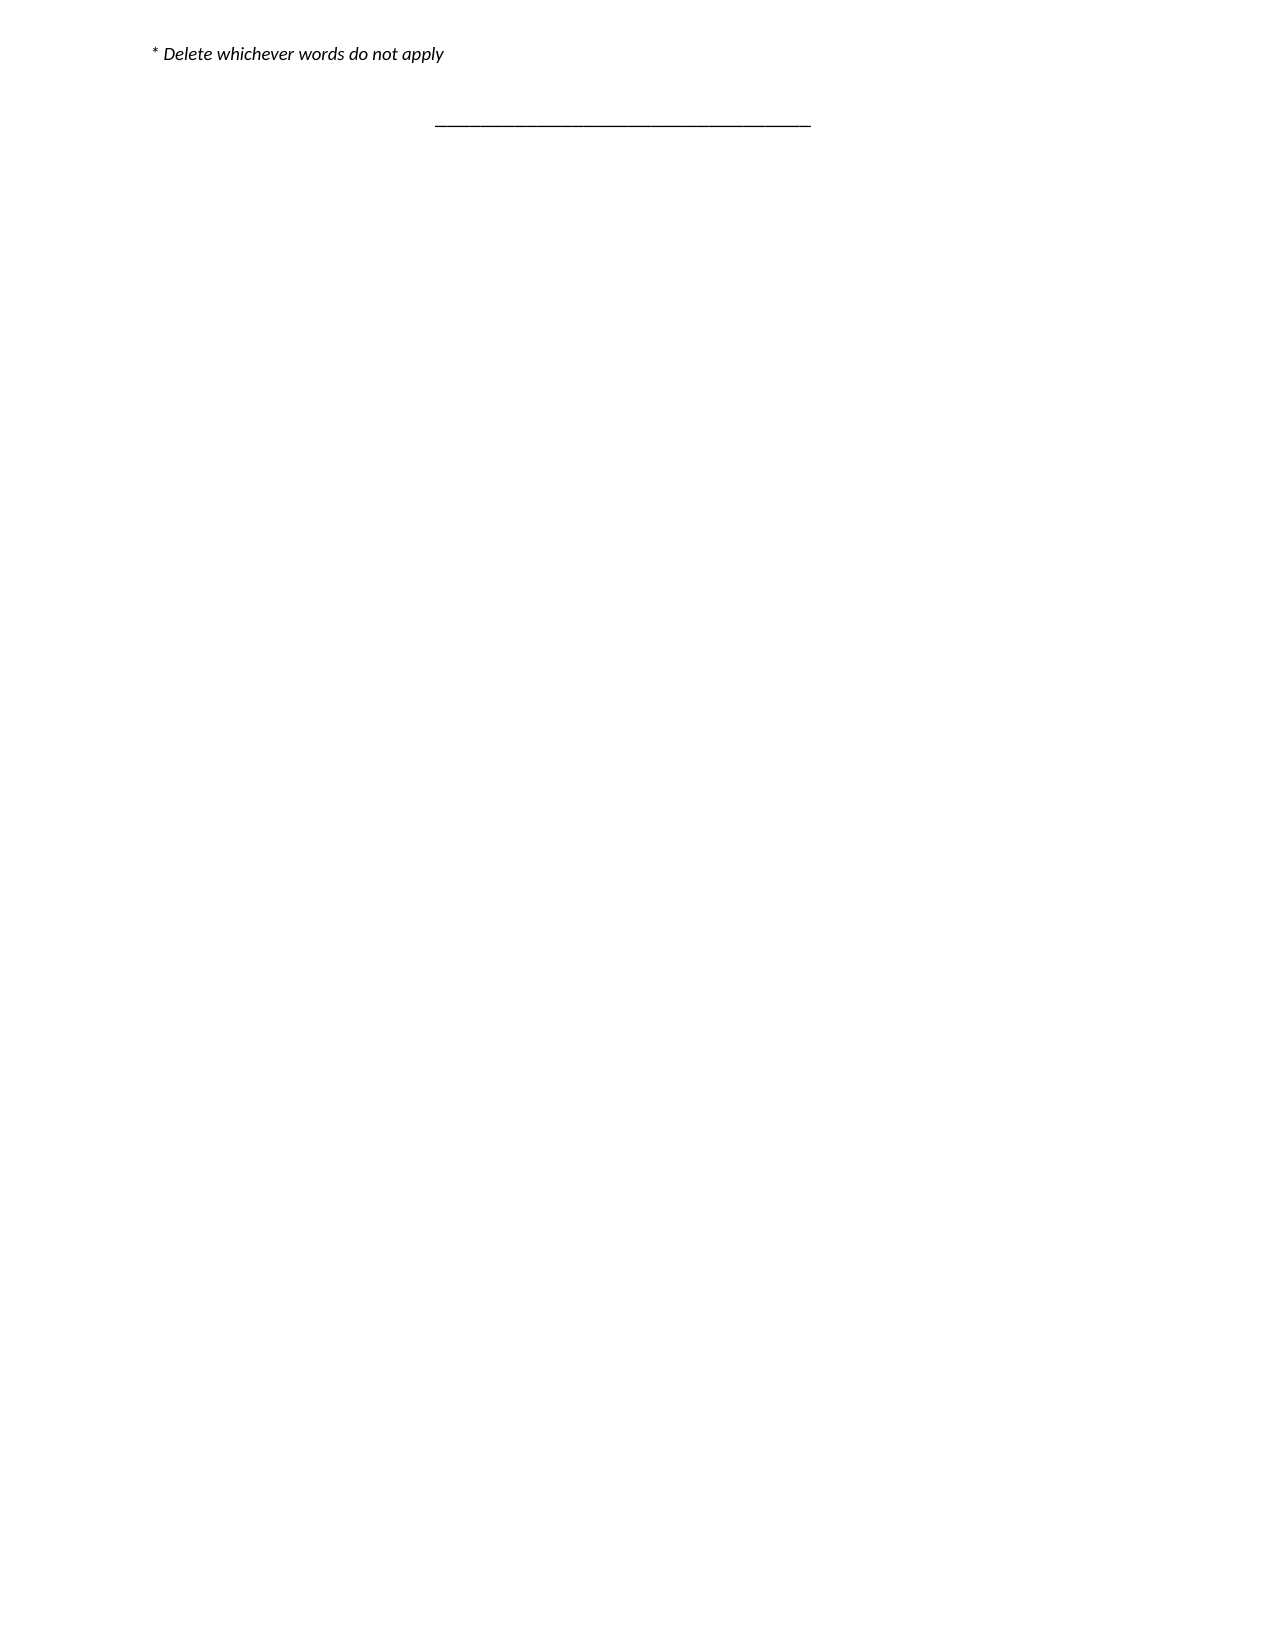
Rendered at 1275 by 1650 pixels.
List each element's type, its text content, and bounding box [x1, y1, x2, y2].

text * Delete whichever words do not apply [150, 37, 1125, 64]
text _________________________________ [150, 102, 1096, 130]
